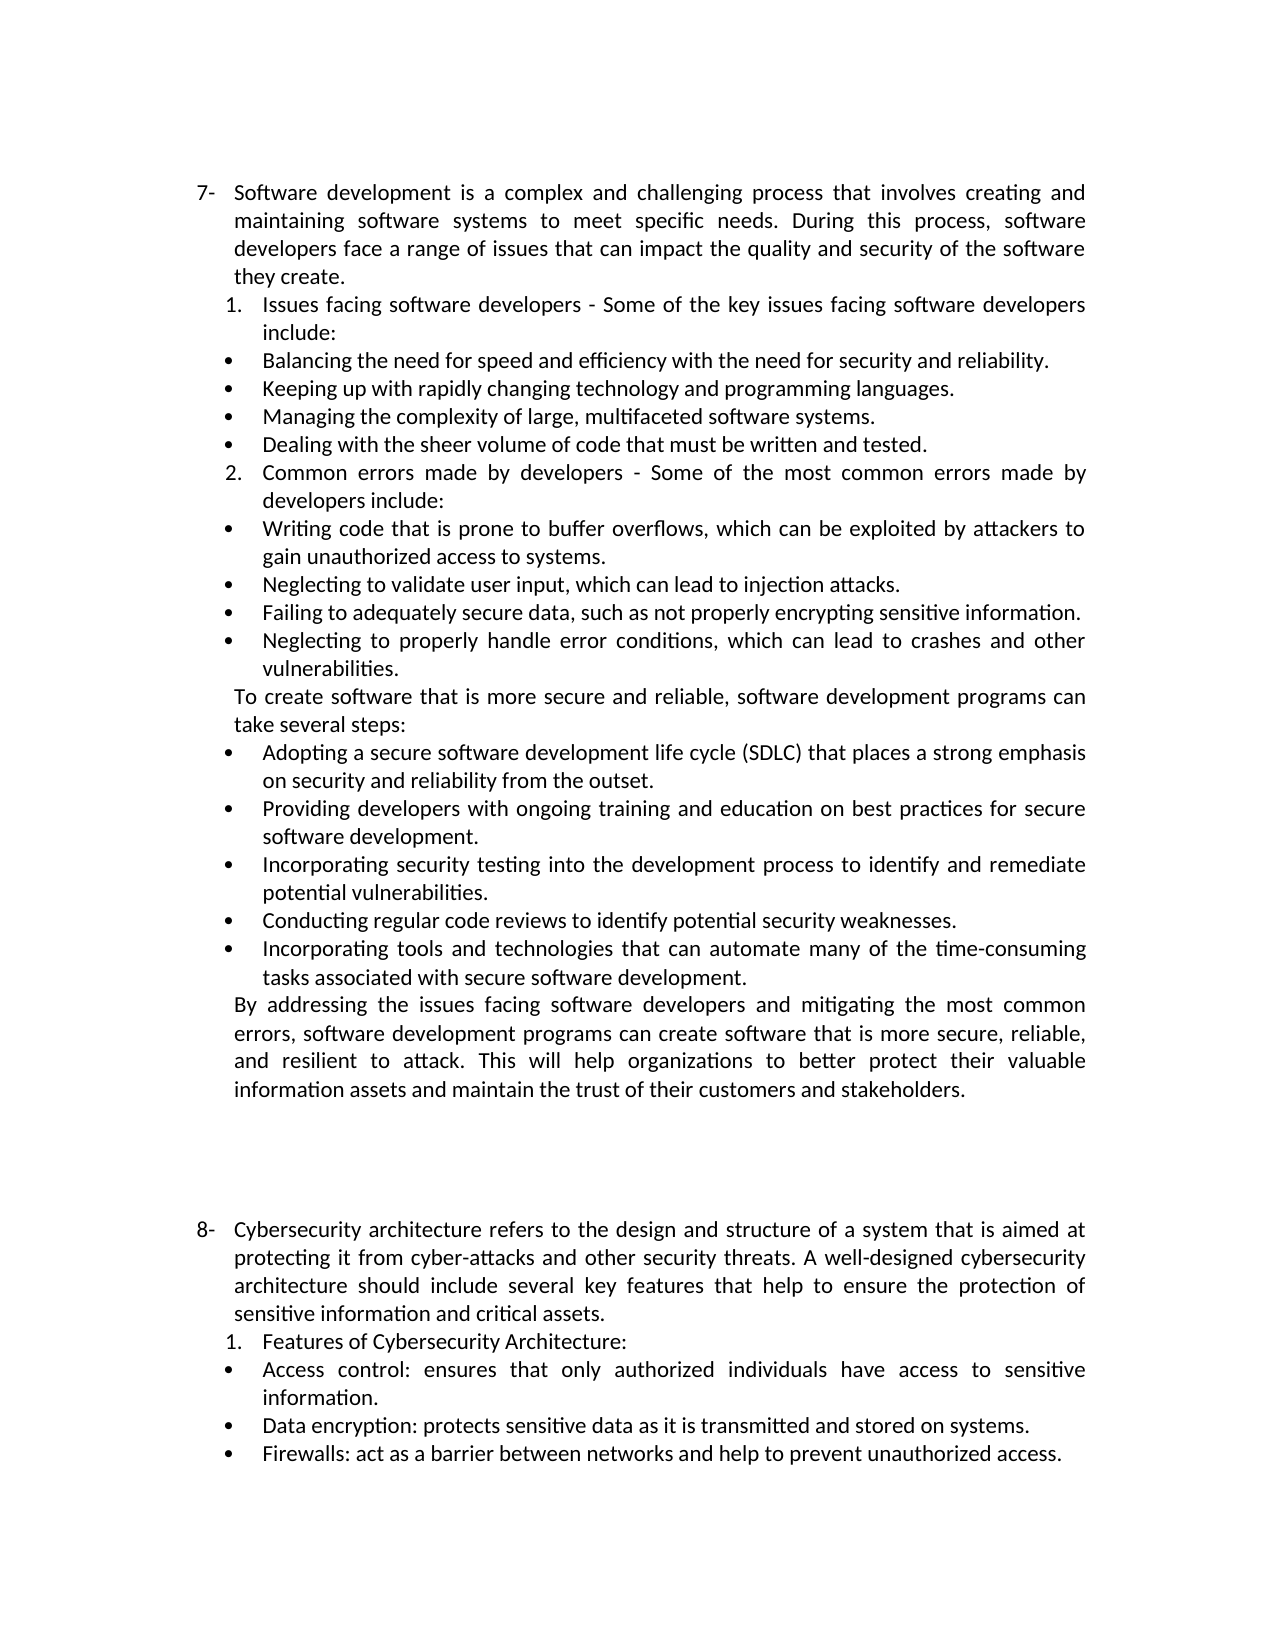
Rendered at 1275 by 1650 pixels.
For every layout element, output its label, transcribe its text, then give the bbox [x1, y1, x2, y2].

list Data encryption: protects sensitive data as it is transmitted and stored on systems. [225, 1411, 1087, 1439]
list Common errors made by developers - Some of the most common errors made by developers include: [225, 458, 1087, 514]
list Incorporating tools and technologies that can automate many of the time-consuming tasks associated with secure software development. [225, 934, 1087, 991]
list Managing the complexity of large, multifaceted software systems. [225, 402, 1087, 430]
list Incorporating security testing into the development process to identify and remediate potential vulnerabilities. [225, 851, 1087, 907]
list Dealing with the sheer volume of code that must be written and tested. [225, 430, 1087, 458]
list Cybersecurity architecture refers to the design and structure of a system that is aimed at protecting it from cyber-attacks and other security threats. A well-designed cybersecurity architecture should include several key features that help to ensure the protection of sensitive information and critical assets. [196, 1215, 1087, 1327]
list Keeping up with rapidly changing technology and programming languages. [225, 374, 1087, 402]
list Neglecting to validate user input, which can lead to injection attacks. [225, 570, 1087, 598]
list Writing code that is prone to buffer overflows, which can be exploited by attackers to gain unauthorized access to systems. [225, 514, 1087, 570]
list Failing to adequately secure data, such as not properly encrypting sensitive information. [225, 598, 1087, 626]
list Features of Cybersecurity Architecture: [225, 1327, 1087, 1355]
list By addressing the issues facing software developers and mitigating the most common errors, software development programs can create software that is more secure, reliable, and resilient to attack. This will help organizations to better protect their valuable information assets and maintain the trust of their customers and stakeholders. [234, 991, 1087, 1103]
list Software development is a complex and challenging process that involves creating and maintaining software systems to meet specific needs. During this process, software developers face a range of issues that can impact the quality and security of the software they create. [196, 178, 1087, 290]
list Conducting regular code reviews to identify potential security weaknesses. [225, 907, 1087, 934]
list Adopting a secure software development life cycle (SDLC) that places a strong emphasis on security and reliability from the outset. [225, 738, 1087, 794]
list Providing developers with ongoing training and education on best practices for secure software development. [225, 794, 1087, 851]
list Balancing the need for speed and efficiency with the need for security and reliability. [225, 346, 1087, 374]
list Access control: ensures that only authorized individuals have access to sensitive information. [225, 1355, 1087, 1411]
list Issues facing software developers - Some of the key issues facing software developers include: [225, 290, 1087, 346]
list Neglecting to properly handle error conditions, which can lead to crashes and other vulnerabilities. [225, 626, 1087, 682]
list To create software that is more secure and reliable, software development programs can take several steps: [234, 682, 1087, 738]
list Firewalls: act as a barrier between networks and help to prevent unauthorized access. [225, 1439, 1087, 1467]
